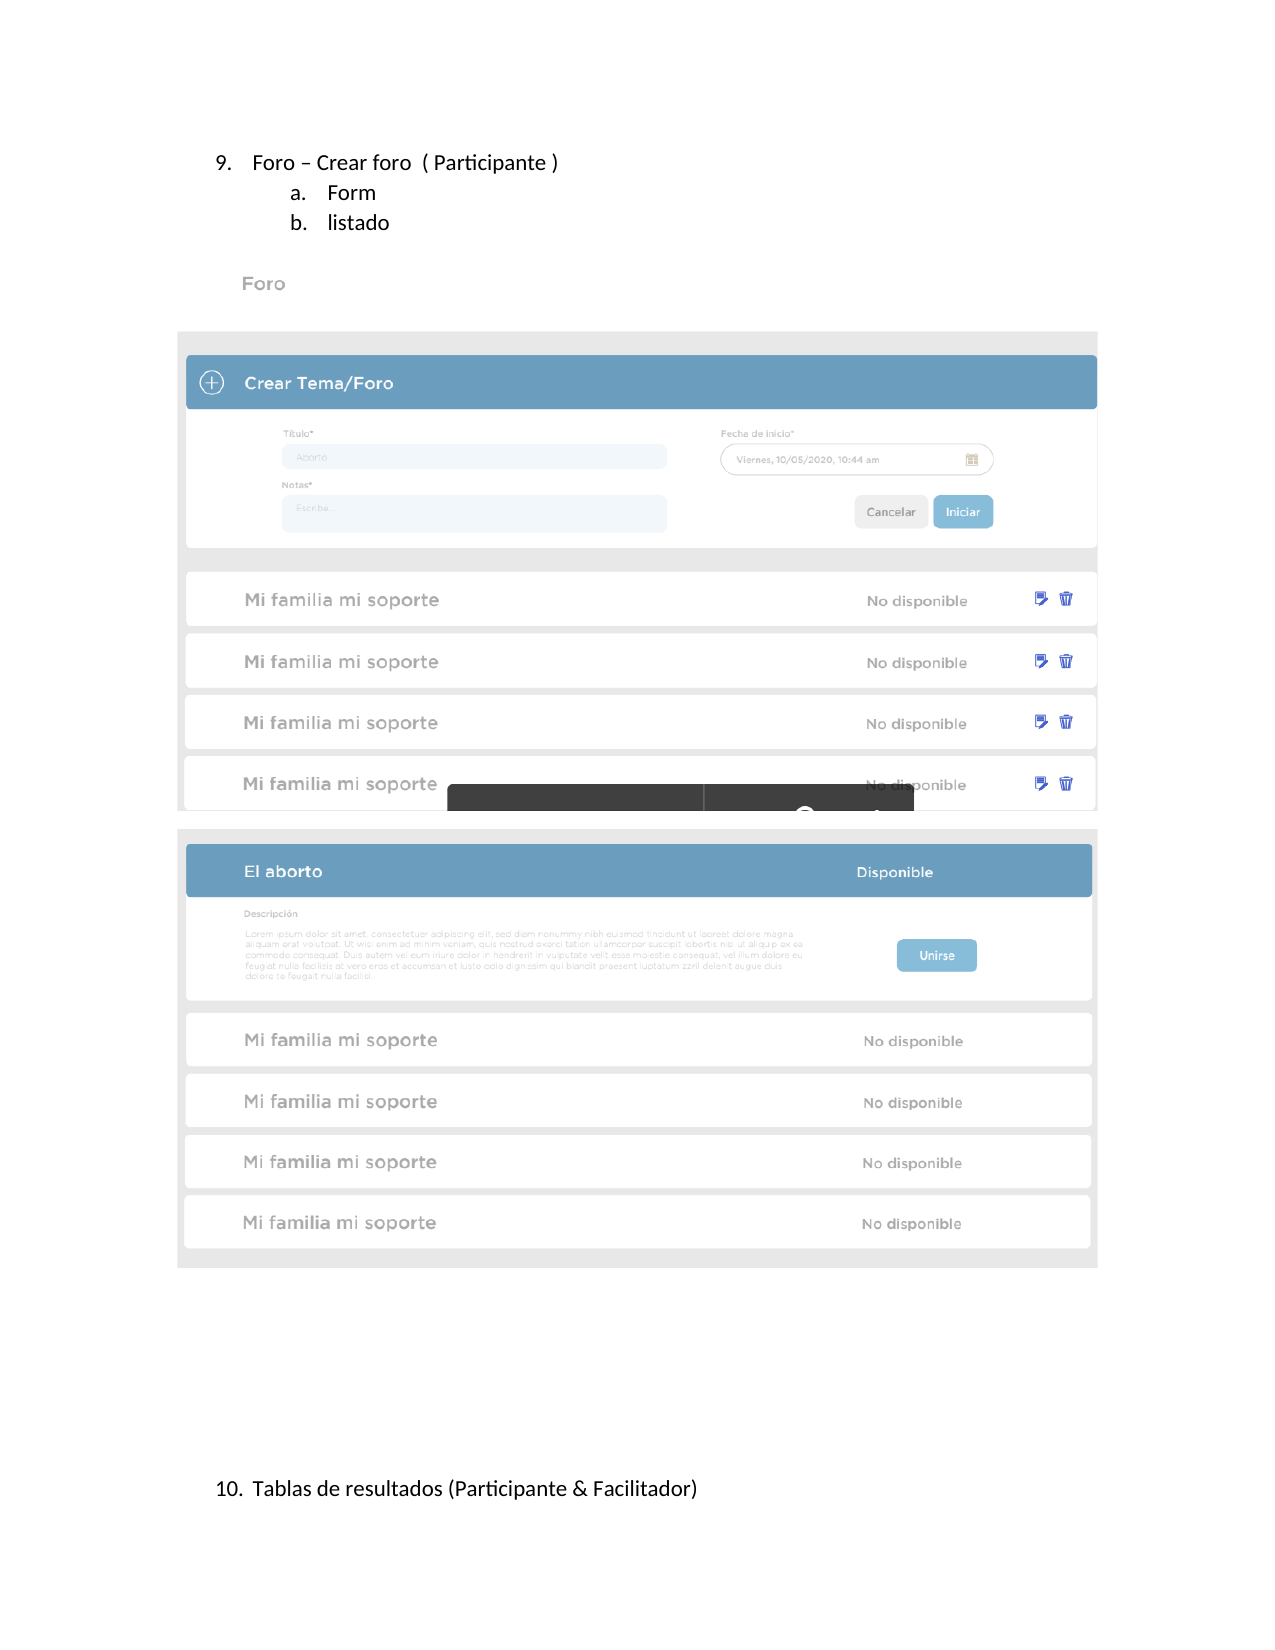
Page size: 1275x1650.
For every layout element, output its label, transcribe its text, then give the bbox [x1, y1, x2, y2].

list Foro – Crear foro ( Participante ) [215, 148, 1098, 176]
list listado [290, 208, 1098, 236]
list Tablas de resultados (Participante & Facilitador) [215, 1474, 1098, 1502]
list Form [290, 178, 1098, 206]
picture [177, 255, 1098, 811]
picture [177, 829, 1098, 1268]
